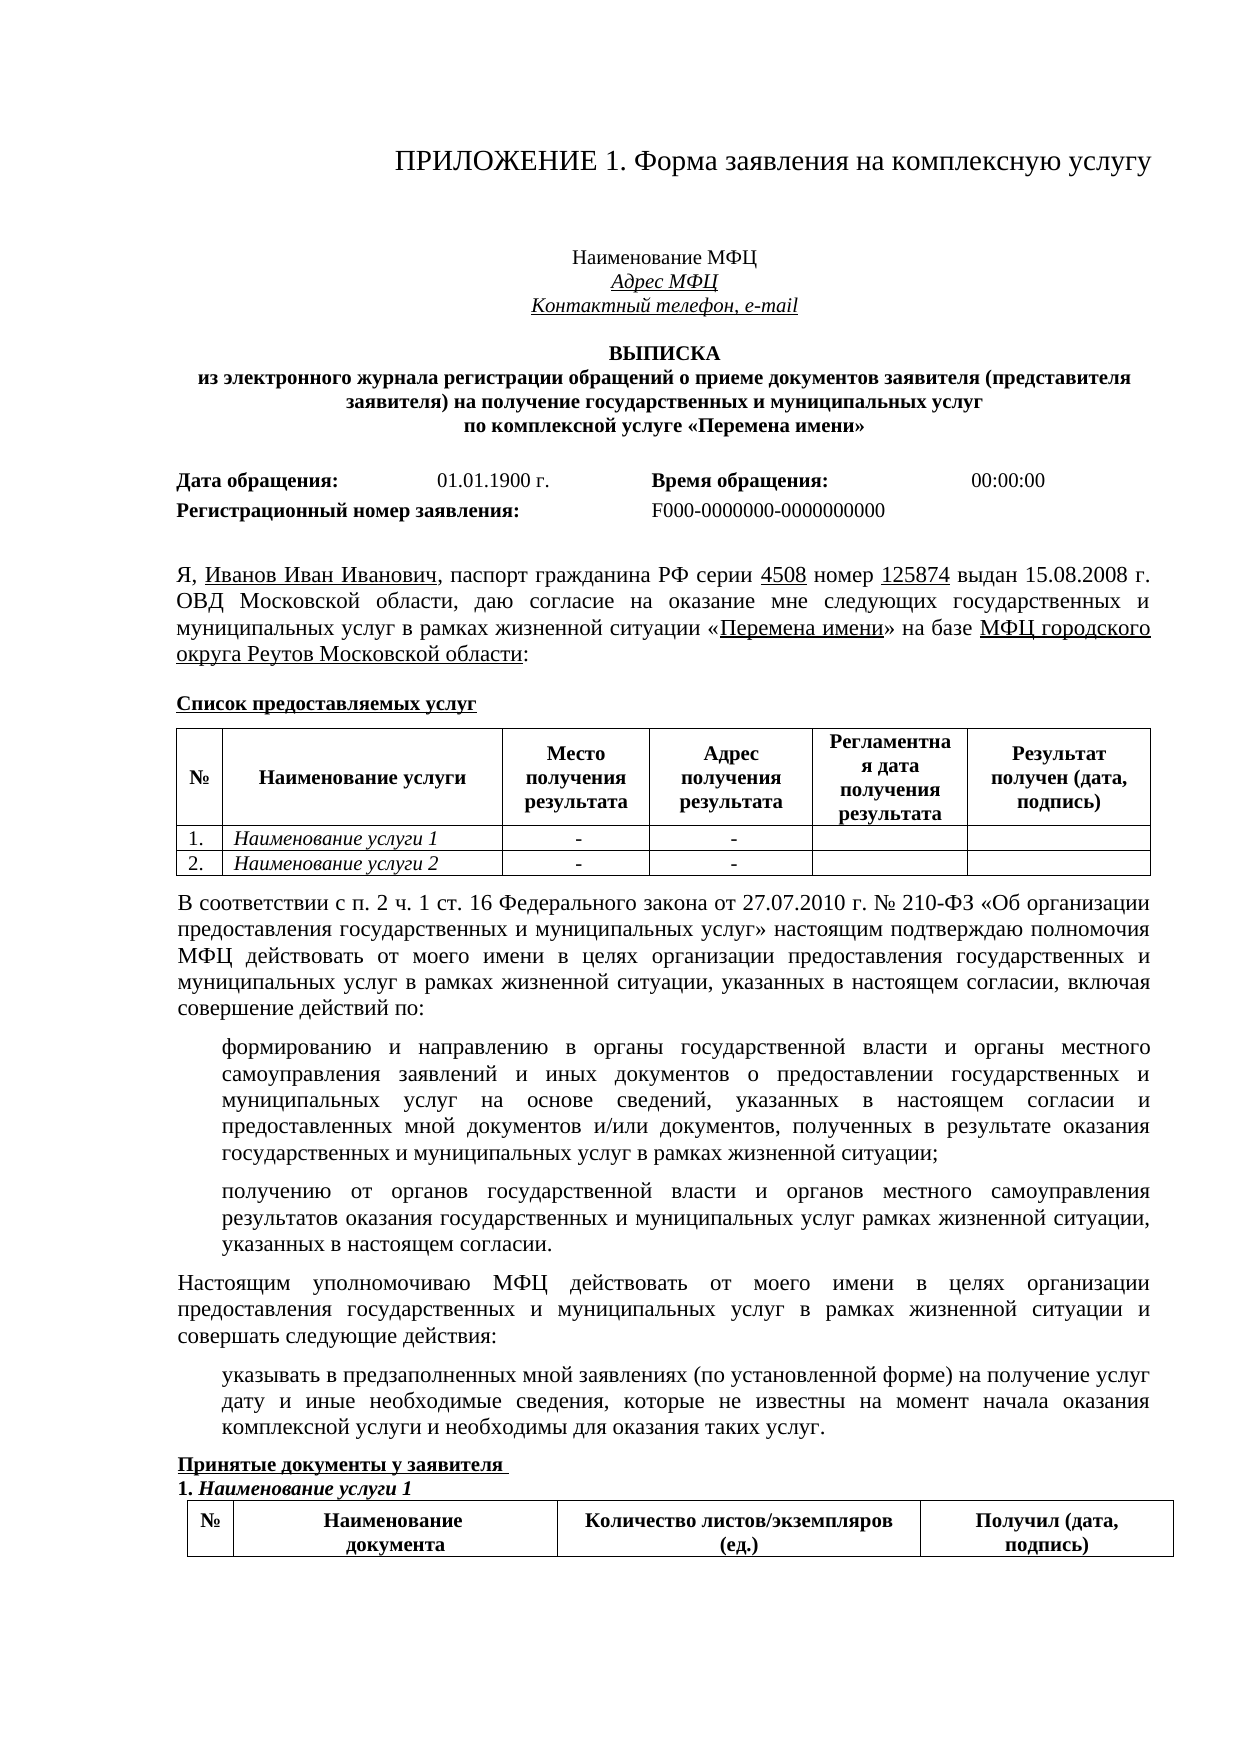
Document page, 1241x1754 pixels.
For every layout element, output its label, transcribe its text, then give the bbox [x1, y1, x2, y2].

table_header Дата обращения: [176, 461, 437, 492]
table_header № [188, 1501, 233, 1556]
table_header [921, 1501, 1173, 1556]
text ВЫПИСКА из электронного журнала регистрации обращений о приеме документов заявителя (представителя заявителя) на получение государственных и муниципальных услуг по комплексной услуге «Перемена имени» [177, 341, 1152, 437]
table_header 00:00:00 [971, 461, 1151, 492]
text В соответствии с п. 2 ч. 1 ст. 16 Федерального закона от 27.07.2010 г. № 210-ФЗ «Об организации предоставления государственных и муниципальных услуг» настоящим подтверждаю полномочия МФЦ действовать от моего имени в целях организации предоставления государственных и муниципальных услуг в рамках жизненной ситуации, указанных в настоящем согласии, включая совершение действий по: [177, 889, 1152, 1021]
text получению от органов государственной власти и органов местного самоуправления результатов оказания государственных и муниципальных услуг рамках жизненной ситуации, указанных в настоящем согласии. [222, 1177, 1152, 1257]
text указывать в предзаполненных мной заявлениях (по установленной форме) на получение услуг дату и иные необходимые сведения, которые не известны на момент начала оказания комплексной услуги и необходимы для оказания таких услуг. [222, 1361, 1152, 1440]
table_cell F000-0000000-0000000000 [651, 492, 1151, 522]
table_cell Список предоставляемых услуг [176, 666, 1151, 728]
table_header 01.01.1900 г. [437, 461, 651, 492]
text 1. Наименование услуги 1 [177, 1476, 1152, 1500]
table_header Время обращения: [651, 461, 971, 492]
text формированию и направлению в органы государственной власти и органы местного самоуправления заявлений и иных документов о предоставлении государственных и муниципальных услуг на основе сведений, указанных в настоящем согласии и предоставленных мной документов и/или документов, полученных в результате оказания государственных и муниципальных услуг в рамках жизненной ситуации; [222, 1033, 1152, 1165]
text Настоящим уполномочиваю МФЦ действовать от моего имени в целях организации предоставления государственных и муниципальных услуг в рамках жизненной ситуации и совершать следующие действия: [177, 1269, 1152, 1348]
table_cell Регистрационный номер заявления: [176, 492, 651, 522]
text Адрес МФЦ [177, 269, 1152, 293]
text Наименование МФЦ [177, 245, 1152, 269]
table_cell Я, Иванов Иван Иванович, паспорт гражданина РФ серии 4508 номер 125874 выдан 15.08.2008 г. ОВД Московской области, даю согласие на оказание мне следующих государственных и муниципальных услуг в рамках жизненной ситуации «Перемена имени» на базе МФЦ городского округа Реутов Московской области: [176, 522, 1151, 666]
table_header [234, 1501, 557, 1556]
text Контактный телефон, e-mail [177, 293, 1152, 317]
table_header Количество листов/экземпляров (ед.) [558, 1501, 920, 1556]
text Принятые документы у заявителя [177, 1452, 1152, 1476]
